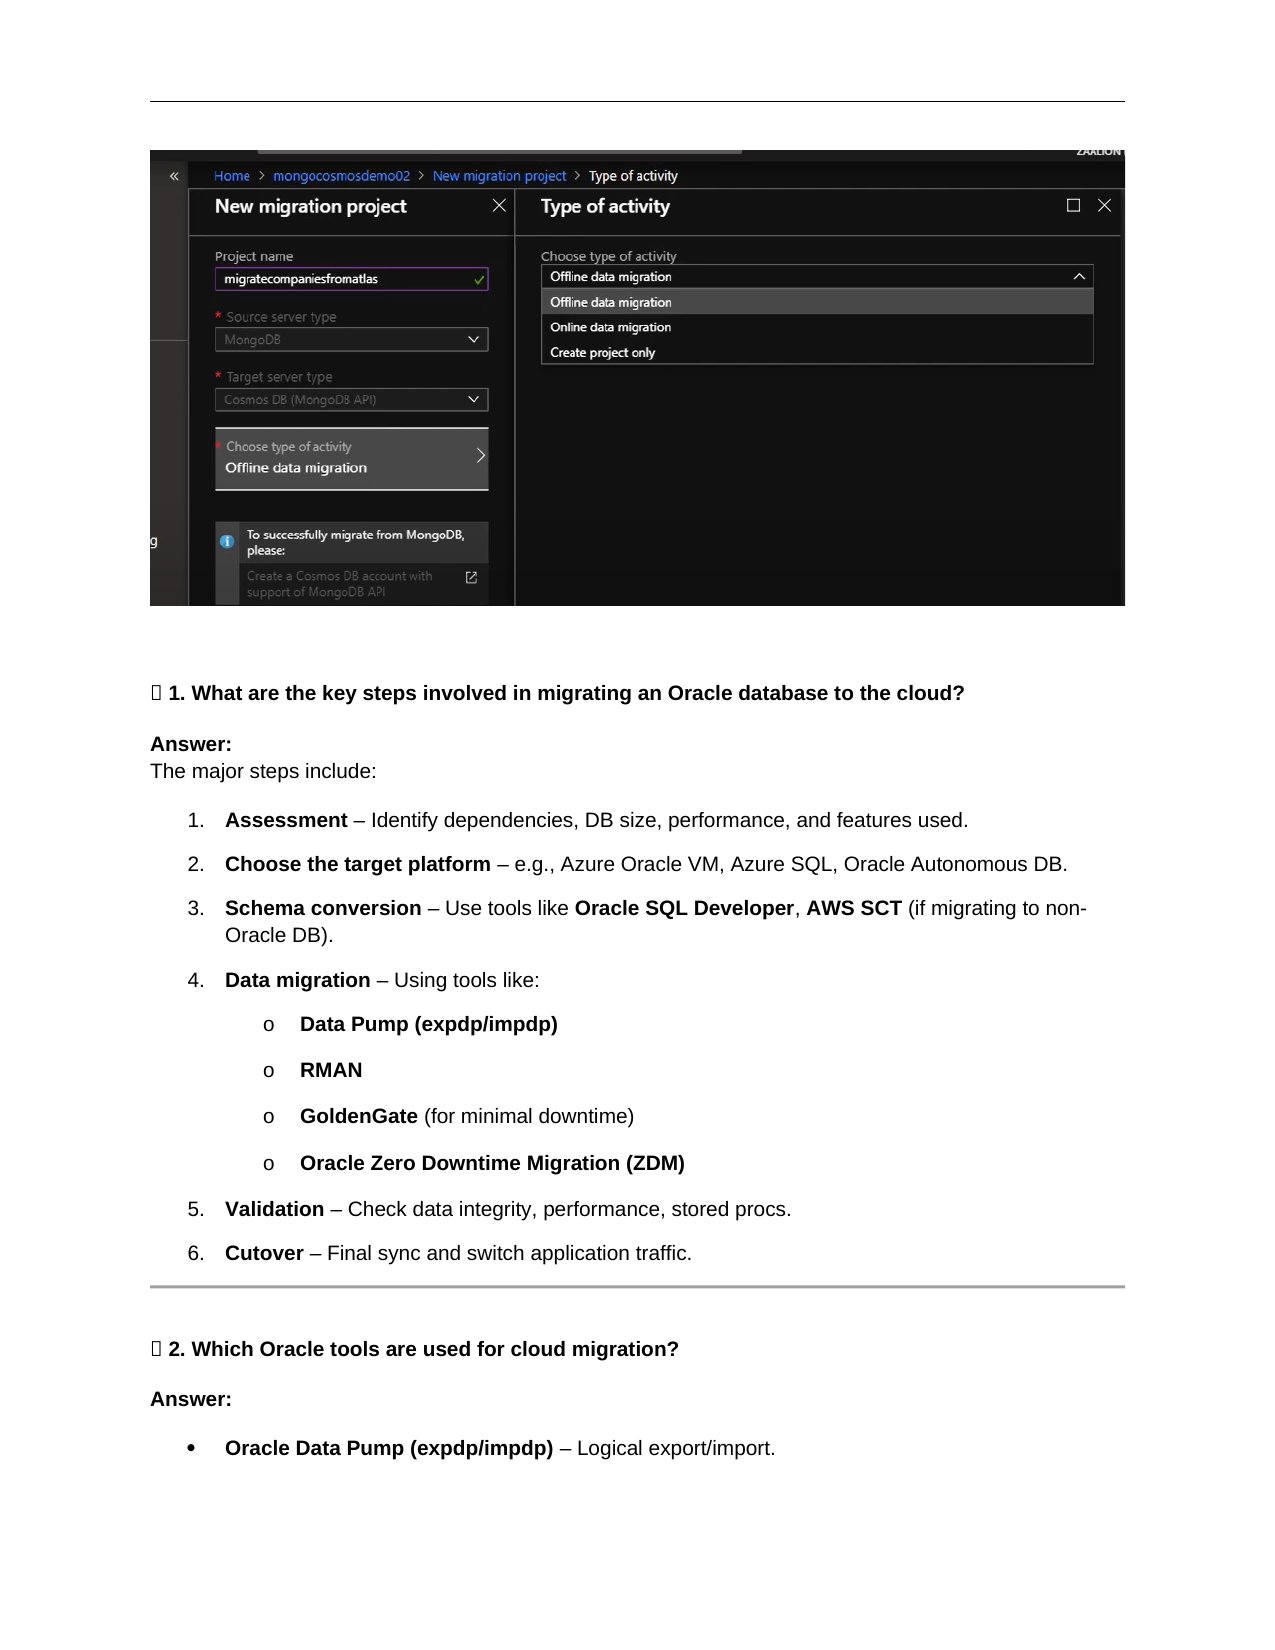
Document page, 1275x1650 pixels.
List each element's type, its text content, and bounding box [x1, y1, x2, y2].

list RMAN [262, 1058, 1125, 1084]
list Assessment – Identify dependencies, DB size, performance, and features used. [187, 807, 1125, 831]
text Answer: The major steps include: [150, 732, 1125, 783]
picture [150, 150, 1125, 606]
text 🔹 1. What are the key steps involved in migrating an Oracle database to the cloud? [150, 678, 1125, 707]
list Choose the target platform – e.g., Azure Oracle VM, Azure SQL, Oracle Autonomous DB. [187, 852, 1125, 876]
list Schema conversion – Use tools like Oracle SQL Developer, AWS SCT (if migrating to non-Oracle DB). [187, 896, 1125, 947]
list Validation – Check data integrity, performance, stored procs. [187, 1197, 1125, 1221]
list Cutover – Final sync and switch application traffic. [187, 1241, 1125, 1265]
text Answer: [150, 1387, 1125, 1411]
list GoldenGate (for minimal downtime) [262, 1104, 1125, 1130]
list Data migration – Using tools like: [187, 967, 1125, 991]
list Oracle Data Pump (expdp/impdp) – Logical export/import. [187, 1435, 1125, 1459]
list Oracle Zero Downtime Migration (ZDM) [262, 1151, 1125, 1176]
text 🔹 2. Which Oracle tools are used for cloud migration? [150, 1334, 1125, 1362]
list Data Pump (expdp/impdp) [262, 1012, 1125, 1037]
